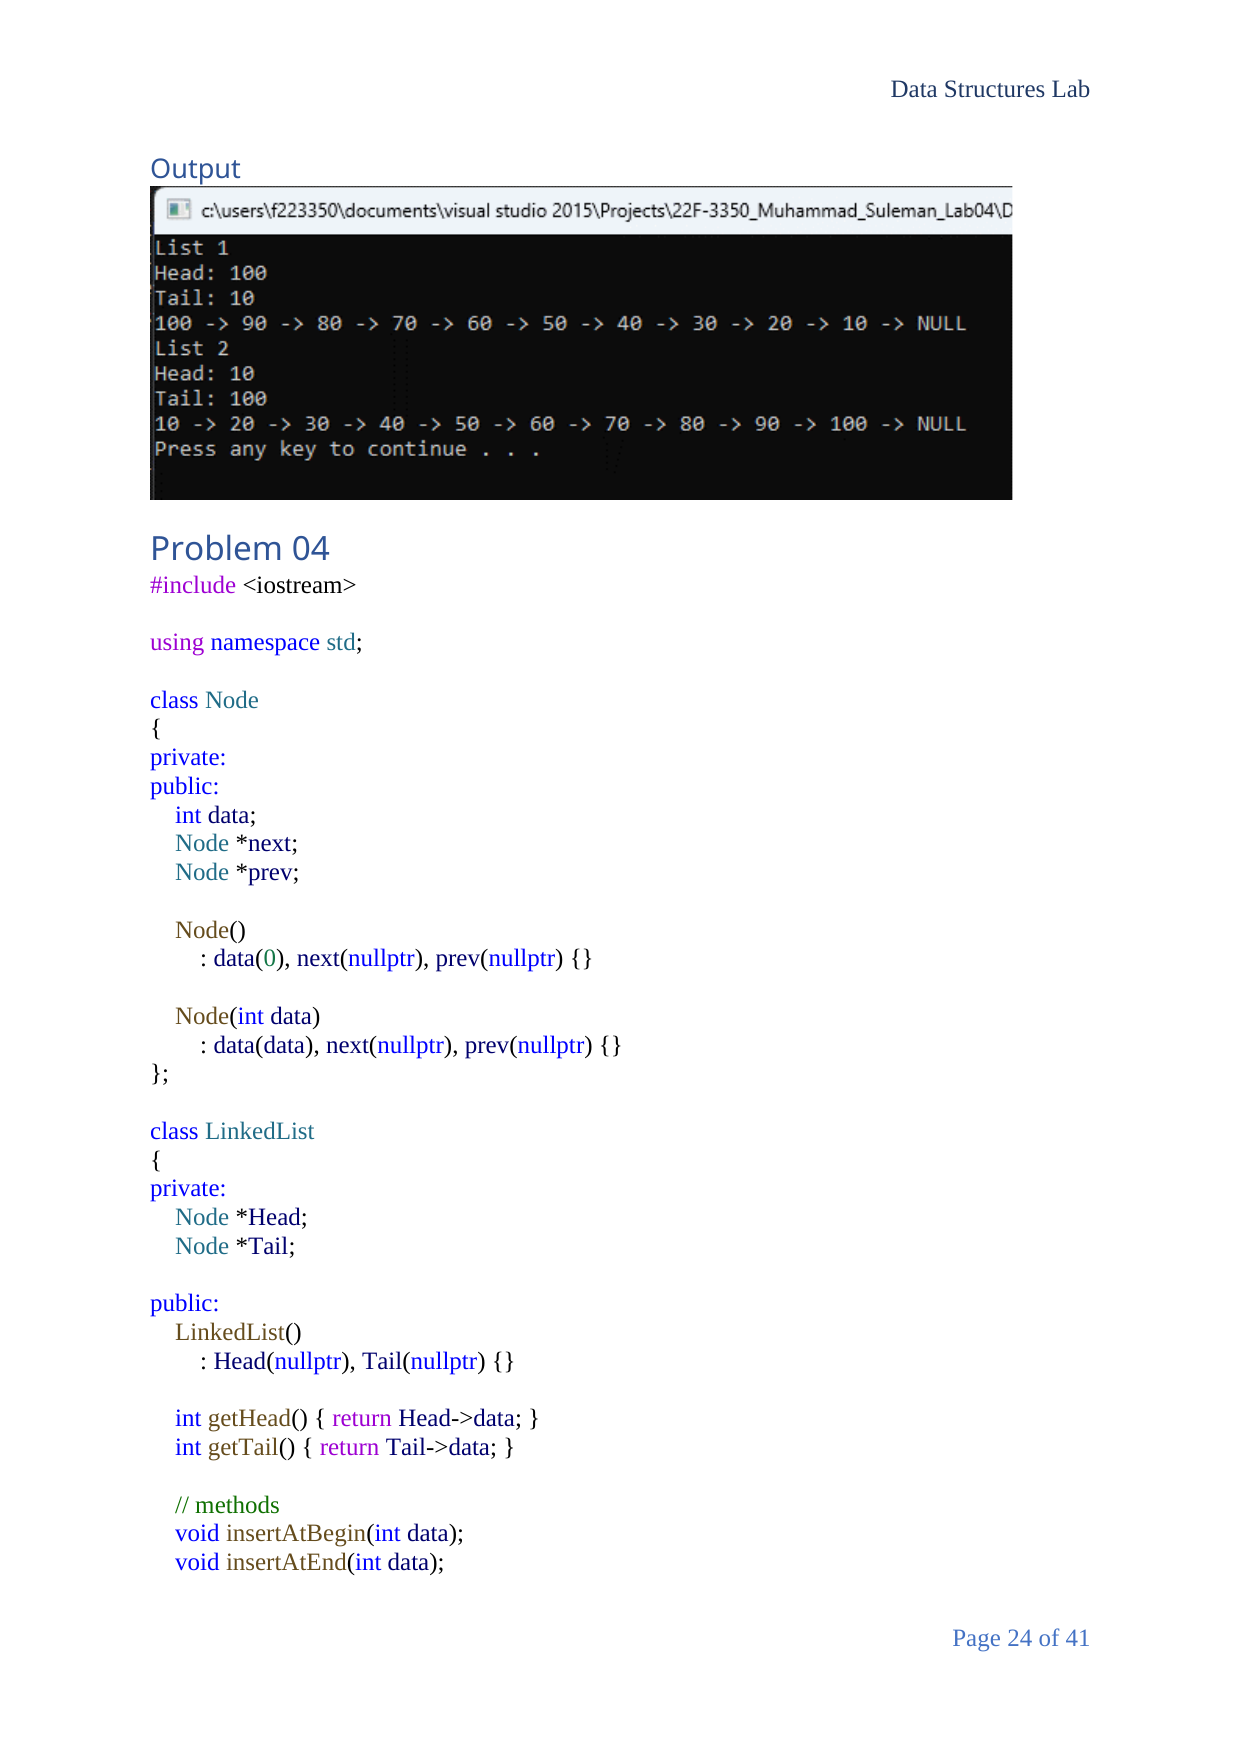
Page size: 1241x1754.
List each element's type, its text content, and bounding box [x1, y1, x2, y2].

text Node(int data) [150, 1001, 1090, 1030]
text Node *Tail; [150, 1231, 1090, 1260]
text Node *next; [150, 828, 1090, 857]
text { [150, 713, 1090, 742]
text class LinkedList [150, 1116, 1090, 1145]
picture [150, 186, 1013, 500]
text int data; [150, 800, 1090, 828]
subtitle Output [150, 150, 1090, 187]
text LinkedList() [150, 1317, 1090, 1346]
text class Node [150, 685, 1090, 713]
text private: [150, 742, 1090, 771]
text private: [150, 1173, 1090, 1202]
subtitle Problem 04 [150, 524, 1090, 570]
text using namespace std; [150, 627, 1090, 656]
text #include <iostream> [150, 570, 1090, 598]
text }; [150, 1058, 1090, 1087]
text // methods [150, 1490, 1090, 1518]
text { [150, 1145, 1090, 1173]
text Node *Head; [150, 1202, 1090, 1231]
text void insertAtEnd(int data); [150, 1547, 1090, 1576]
text Node *prev; [150, 857, 1090, 886]
text int getTail() { return Tail->data; } [150, 1432, 1090, 1461]
text void insertAtBegin(int data); [150, 1518, 1090, 1547]
text : Head(nullptr), Tail(nullptr) {} [150, 1346, 1090, 1375]
text public: [150, 771, 1090, 800]
text public: [150, 1288, 1090, 1317]
text int getHead() { return Head->data; } [150, 1403, 1090, 1432]
text Node() [150, 915, 1090, 943]
text : data(data), next(nullptr), prev(nullptr) {} [150, 1030, 1090, 1058]
text : data(0), next(nullptr), prev(nullptr) {} [150, 943, 1090, 972]
